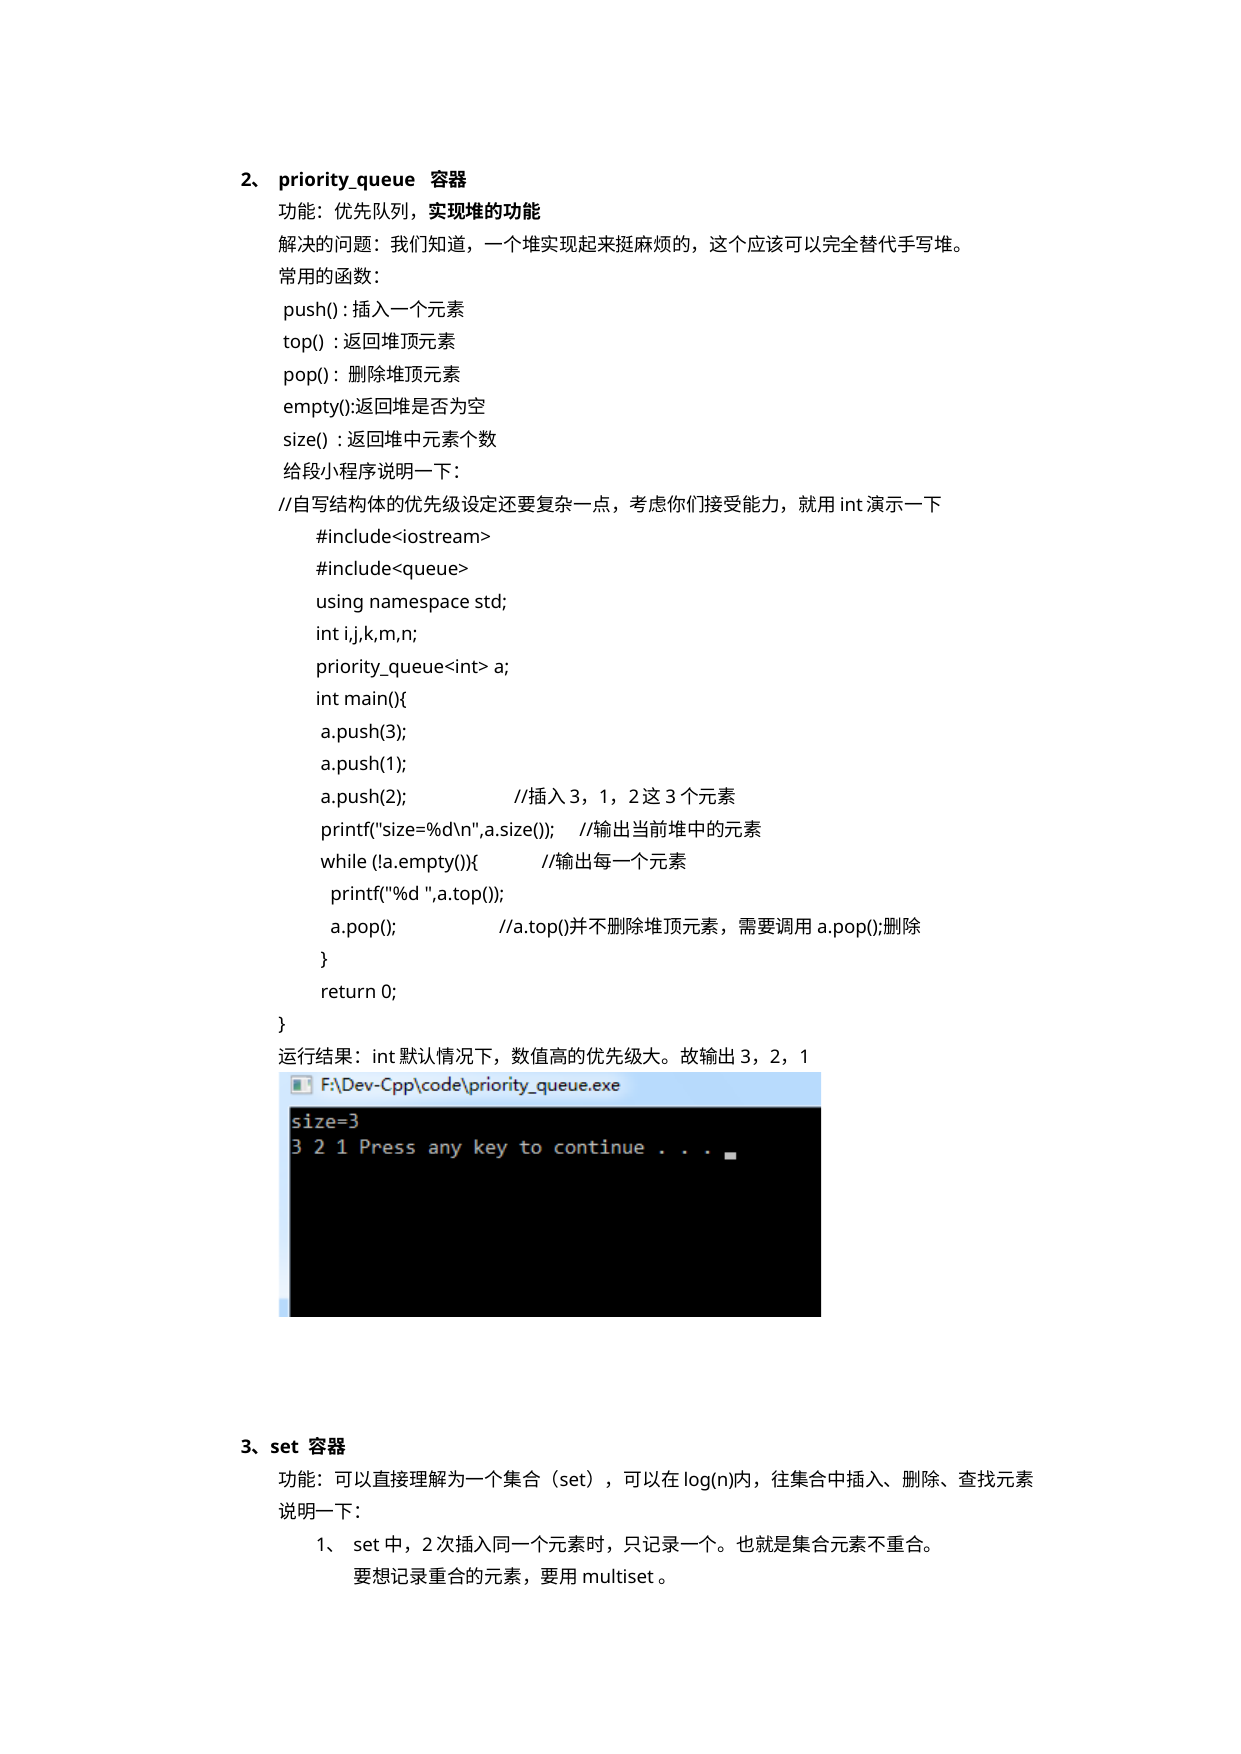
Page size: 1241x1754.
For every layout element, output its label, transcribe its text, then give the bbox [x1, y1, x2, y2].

list #include<iostream> [278, 519, 1053, 552]
list while (!a.empty()){ //输出每一个元素 [278, 844, 1053, 877]
list size() : 返回堆中元素个数 [278, 422, 1053, 454]
picture [278, 1072, 822, 1317]
list a.push(3); [278, 714, 1053, 747]
list using namespace std; [278, 584, 1053, 617]
list 功能：可以直接理解为一个集合（set），可以在log(n)内，往集合中插入、删除、查找元素 [278, 1462, 1053, 1494]
list 说明一下： [278, 1494, 1053, 1527]
list a.push(2); //插入3，1，2这3个元素 [278, 779, 1053, 812]
list return 0; [278, 974, 1053, 1007]
list 运行结果：int默认情况下，数值高的优先级大。故输出3，2，1 [278, 1039, 1053, 1072]
list 要想记录重合的元素，要用multiset 。 [353, 1559, 1053, 1592]
list set 中，2次插入同一个元素时，只记录一个。也就是集合元素不重合。 [316, 1527, 1053, 1559]
list } [278, 942, 1053, 974]
list int main(){ [278, 682, 1053, 714]
list #include<queue> [278, 552, 1053, 584]
list priority_queue<int> a; [278, 649, 1053, 682]
text 3、set 容器 [241, 1429, 1053, 1462]
list //自写结构体的优先级设定还要复杂一点，考虑你们接受能力，就用int演示一下 [278, 487, 1053, 519]
list int i,j,k,m,n; [278, 617, 1053, 649]
list a.push(1); [278, 747, 1053, 779]
list } [278, 1007, 1053, 1039]
list empty():返回堆是否为空 [278, 389, 1053, 422]
list 解决的问题：我们知道，一个堆实现起来挺麻烦的，这个应该可以完全替代手写堆。 [278, 227, 1053, 259]
list pop() : 删除堆顶元素 [278, 357, 1053, 389]
list 功能：优先队列，实现堆的功能 [278, 194, 1053, 227]
list printf("size=%d\n",a.size()); //输出当前堆中的元素 [278, 812, 1053, 844]
list priority_queue 容器 [241, 162, 1053, 194]
list 给段小程序说明一下： [278, 454, 1053, 487]
list top() : 返回堆顶元素 [278, 324, 1053, 357]
list printf("%d ",a.top()); [278, 877, 1053, 909]
list push() : 插入一个元素 [278, 292, 1053, 324]
list a.pop(); //a.top()并不删除堆顶元素，需要调用a.pop();删除 [278, 909, 1053, 942]
list 常用的函数： [278, 259, 1053, 292]
